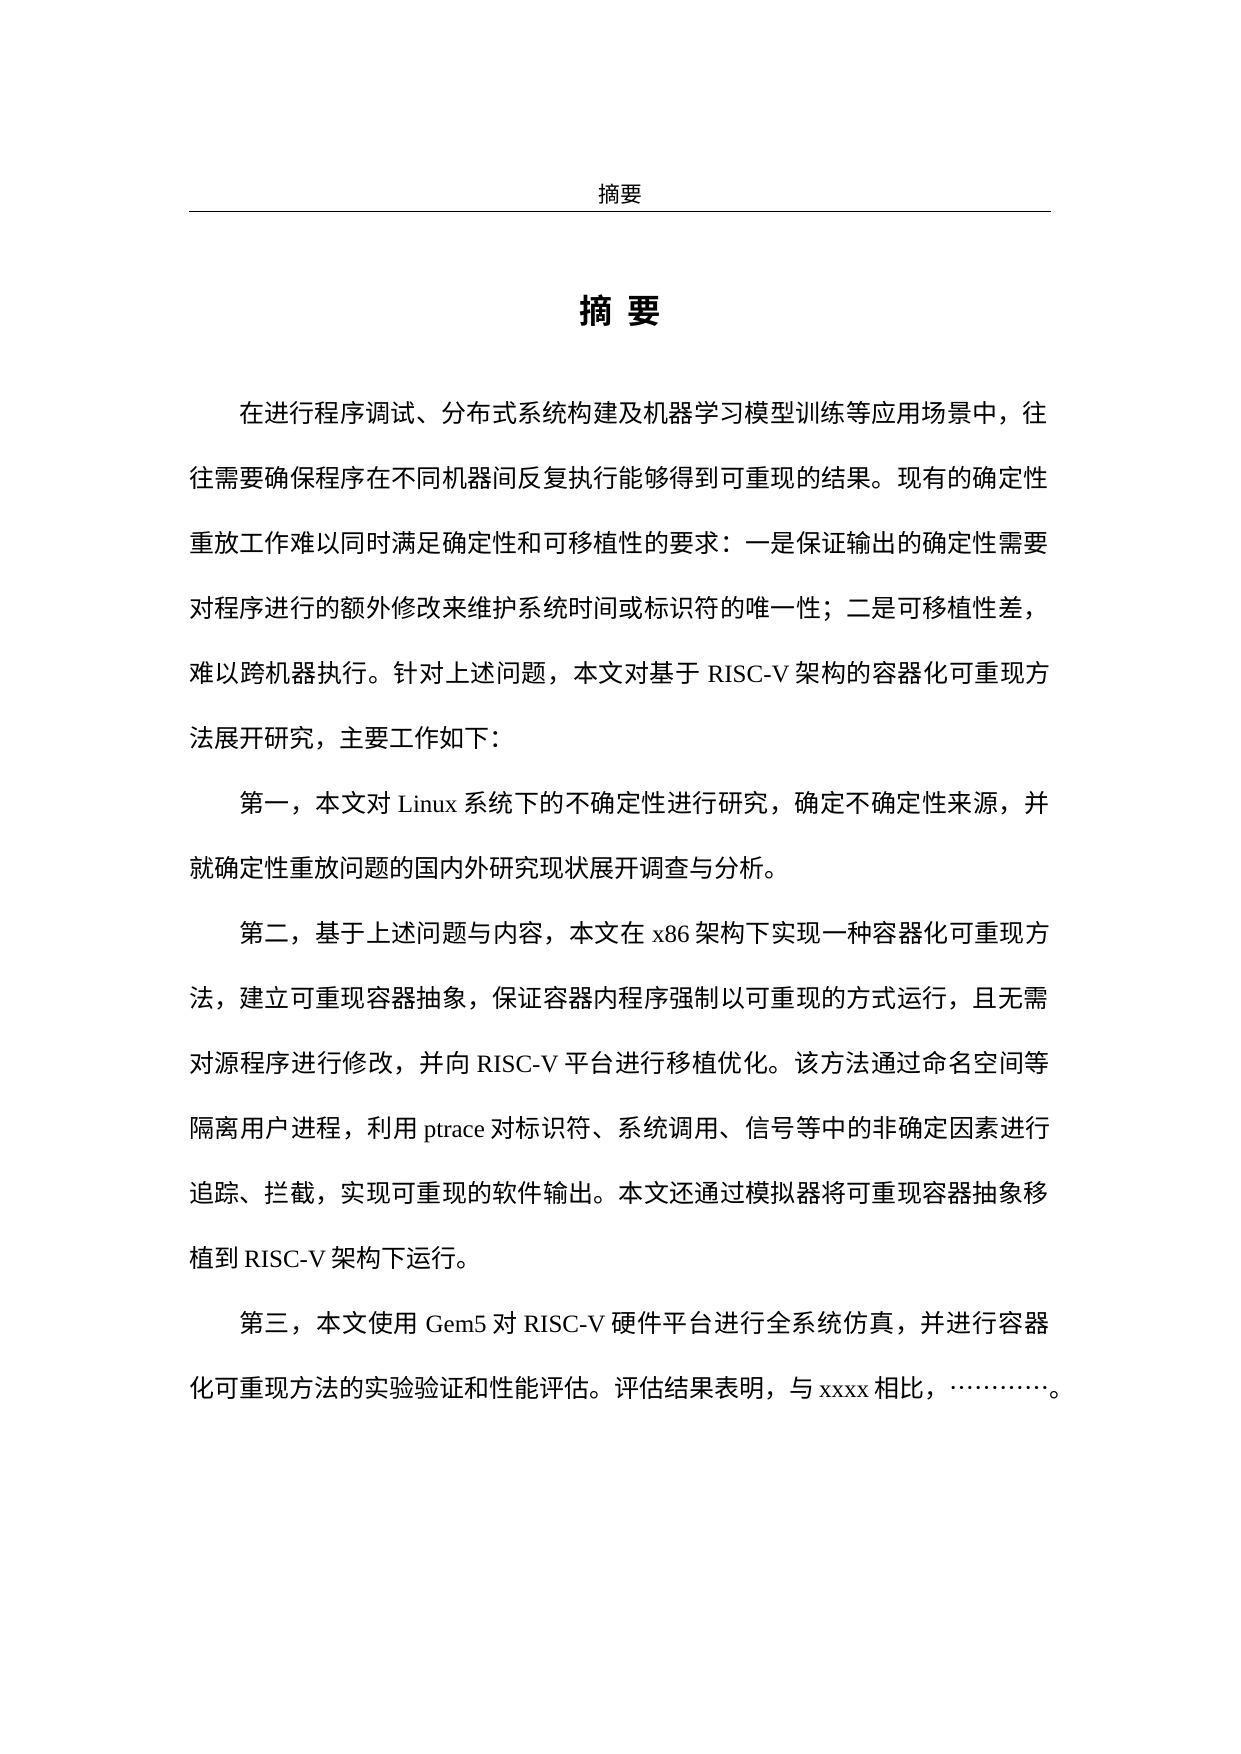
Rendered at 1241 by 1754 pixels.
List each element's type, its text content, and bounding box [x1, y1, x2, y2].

text 第一，本文对Linux系统下的不确定性进行研究，确定不确定性来源，并就确定性重放问题的国内外研究现状展开调查与分析。 [189, 769, 1051, 899]
text 摘 要 [189, 277, 1051, 342]
text 第三，本文使用Gem5对RISC-V硬件平台进行全系统仿真，并进行容器化可重现方法的实验验证和性能评估。评估结果表明，与xxxx相比，…………。 [189, 1289, 1051, 1419]
text 第二，基于上述问题与内容，本文在x86架构下实现一种容器化可重现方法，建立可重现容器抽象，保证容器内程序强制以可重现的方式运行，且无需对源程序进行修改，并向RISC-V平台进行移植优化。该方法通过命名空间等隔离用户进程，利用ptrace对标识符、系统调用、信号等中的非确定因素进行追踪、拦截，实现可重现的软件输出。本文还通过模拟器将可重现容器抽象移植到RISC-V架构下运行。 [189, 899, 1051, 1289]
text 在进行程序调试、分布式系统构建及机器学习模型训练等应用场景中，往往需要确保程序在不同机器间反复执行能够得到可重现的结果。现有的确定性重放工作难以同时满足确定性和可移植性的要求：一是保证输出的确定性需要对程序进行的额外修改来维护系统时间或标识符的唯一性；二是可移植性差，难以跨机器执行。针对上述问题，本文对基于RISC-V架构的容器化可重现方法展开研究，主要工作如下： [189, 379, 1051, 769]
